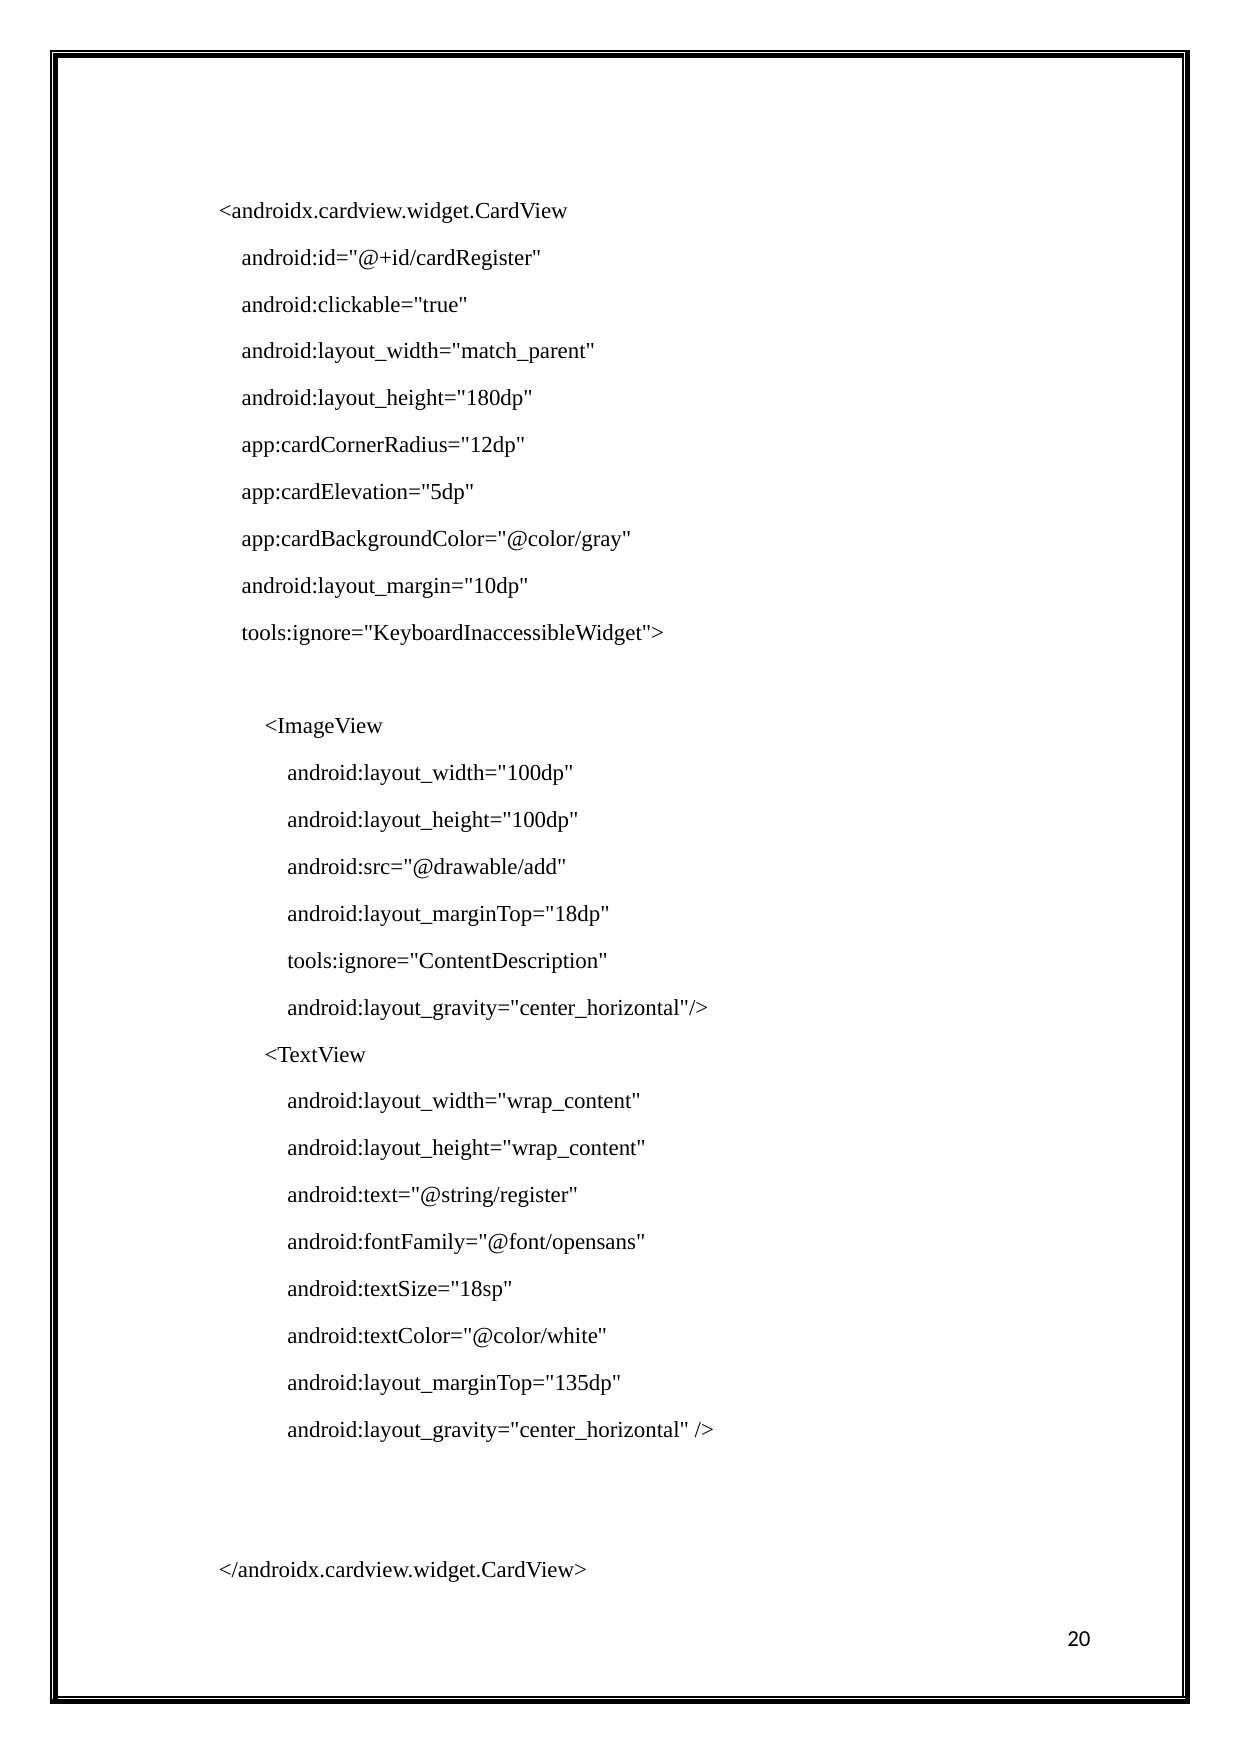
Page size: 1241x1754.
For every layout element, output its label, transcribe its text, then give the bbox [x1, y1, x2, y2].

text <androidx.cardview.widget.CardView [150, 197, 1090, 223]
text </androidx.cardview.widget.CardView> [150, 1556, 1090, 1583]
text android:layout_width="wrap_content" [150, 1087, 1090, 1114]
text android:layout_gravity="center_horizontal" /> [150, 1416, 1090, 1442]
text android:layout_gravity="center_horizontal"/> [150, 994, 1090, 1020]
text android:id="@+id/cardRegister" [150, 244, 1090, 270]
text android:textColor="@color/white" [150, 1322, 1090, 1348]
text app:cardElevation="5dp" [150, 478, 1090, 504]
text android:layout_marginTop="18dp" [150, 900, 1090, 926]
text android:clickable="true" [150, 291, 1090, 317]
text android:layout_height="100dp" [150, 806, 1090, 833]
text android:layout_height="wrap_content" [150, 1134, 1090, 1161]
text app:cardBackgroundColor="@color/gray" [150, 525, 1090, 551]
text android:layout_width="100dp" [150, 759, 1090, 786]
text android:text="@string/register" [150, 1181, 1090, 1208]
text tools:ignore="ContentDescription" [150, 947, 1090, 973]
text android:src="@drawable/add" [150, 853, 1090, 879]
text app:cardCornerRadius="12dp" [150, 431, 1090, 458]
text tools:ignore="KeyboardInaccessibleWidget"> [150, 619, 1090, 645]
text android:layout_margin="10dp" [150, 572, 1090, 598]
text android:textSize="18sp" [150, 1275, 1090, 1301]
text android:layout_marginTop="135dp" [150, 1369, 1090, 1395]
text android:layout_width="match_parent" [150, 337, 1090, 364]
text <ImageView [150, 712, 1090, 739]
text <TextView [150, 1041, 1090, 1067]
text android:layout_height="180dp" [150, 384, 1090, 411]
text android:fontFamily="@font/opensans" [150, 1228, 1090, 1254]
